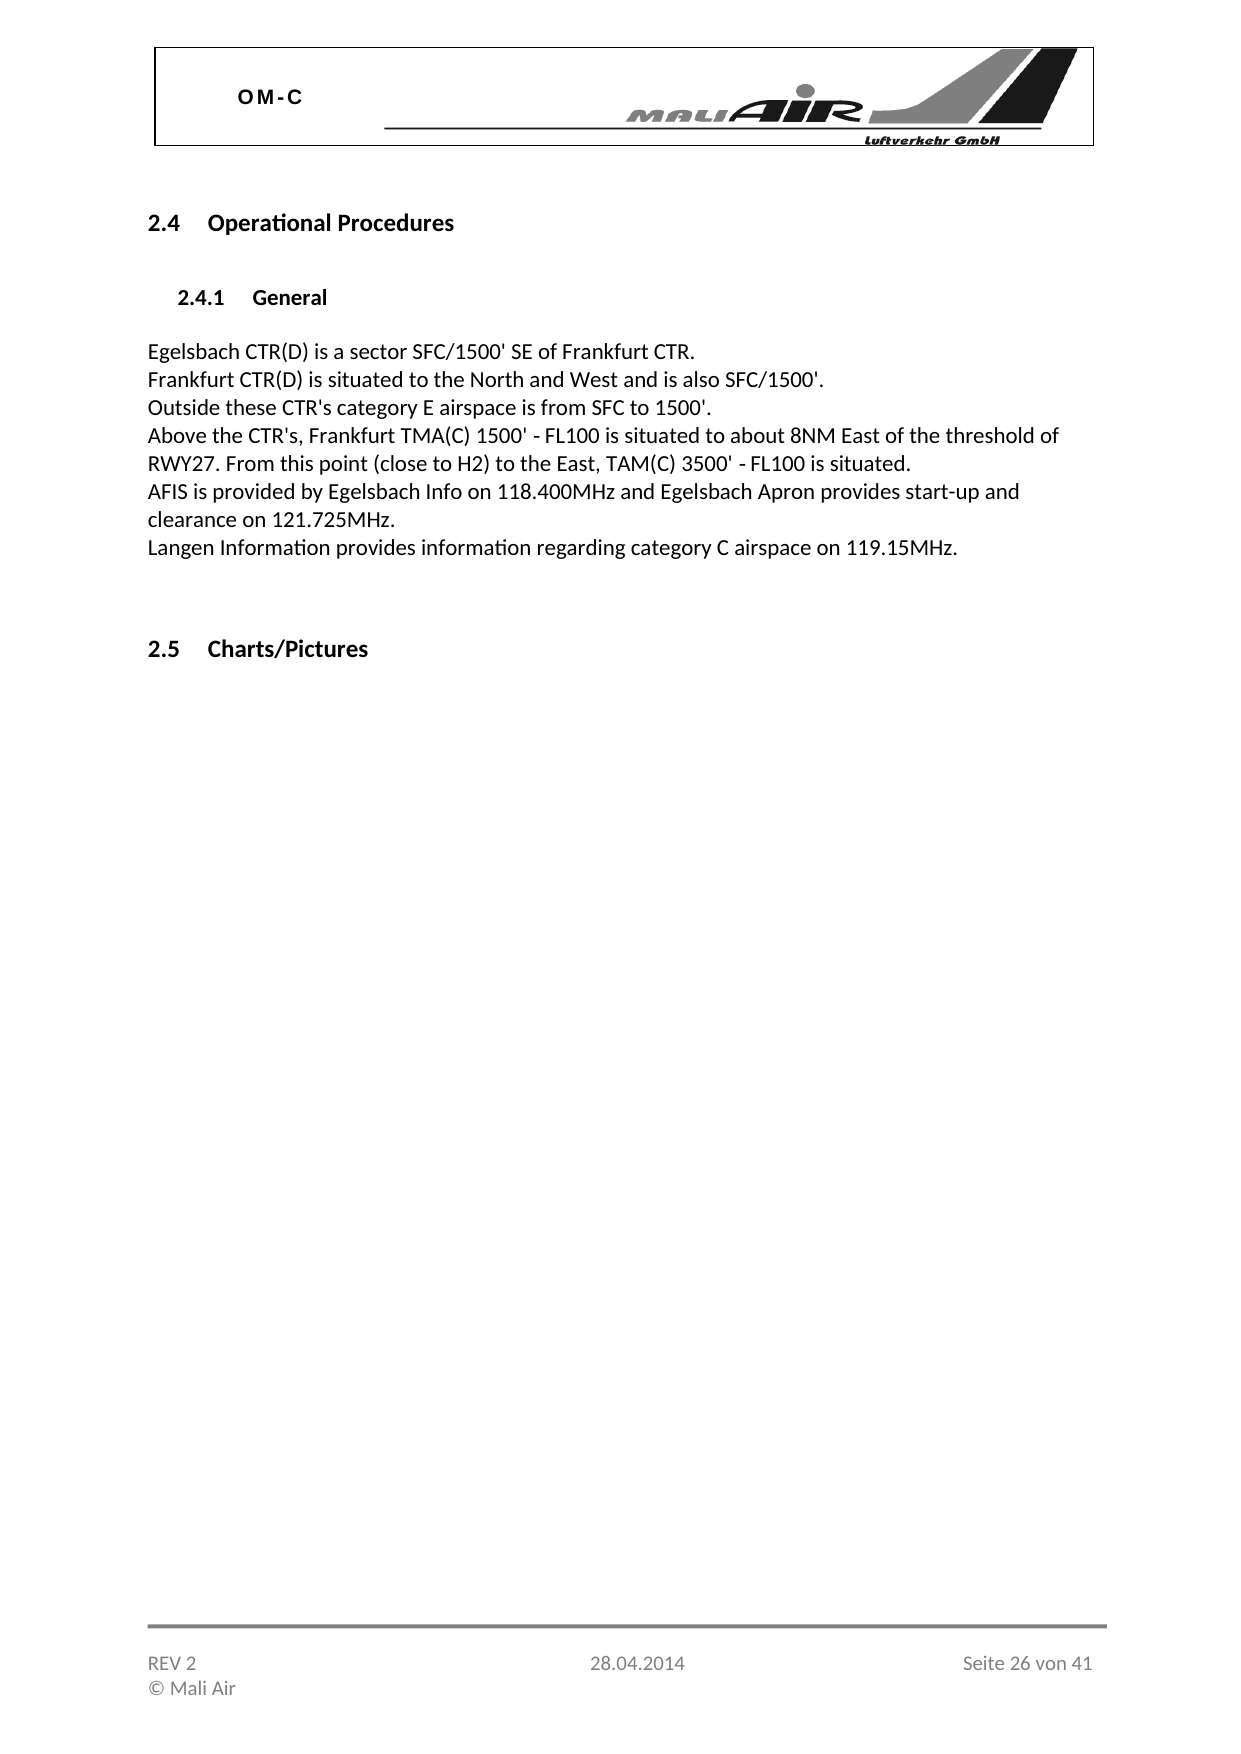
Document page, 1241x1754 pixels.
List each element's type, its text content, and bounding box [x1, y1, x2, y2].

subtitle Charts/Pictures [148, 633, 1093, 663]
text Outside these CTR's category E airspace is from SFC to 1500'. [148, 393, 1093, 421]
text Above the CTR's, Frankfurt TMA(C) 1500' ‐ FL100 is situated to about 8NM East of the threshold of RWY27. From this point (close to H2) to the East, TAM(C) 3500' ‐ FL100 is situated. [148, 421, 1093, 477]
picture [384, 48, 1078, 146]
subtitle General [177, 283, 1093, 312]
subtitle Operational Procedures [148, 207, 1093, 237]
text Egelsbach CTR(D) is a sector SFC/1500' SE of Frankfurt CTR. [148, 337, 1093, 365]
text Langen Information provides information regarding category C airspace on 119.15MHz. [148, 533, 1093, 561]
text Frankfurt CTR(D) is situated to the North and West and is also SFC/1500'. [148, 365, 1093, 393]
text AFIS is provided by Egelsbach Info on 118.400MHz and Egelsbach Apron provides start-up and clearance on 121.725MHz. [148, 477, 1093, 533]
